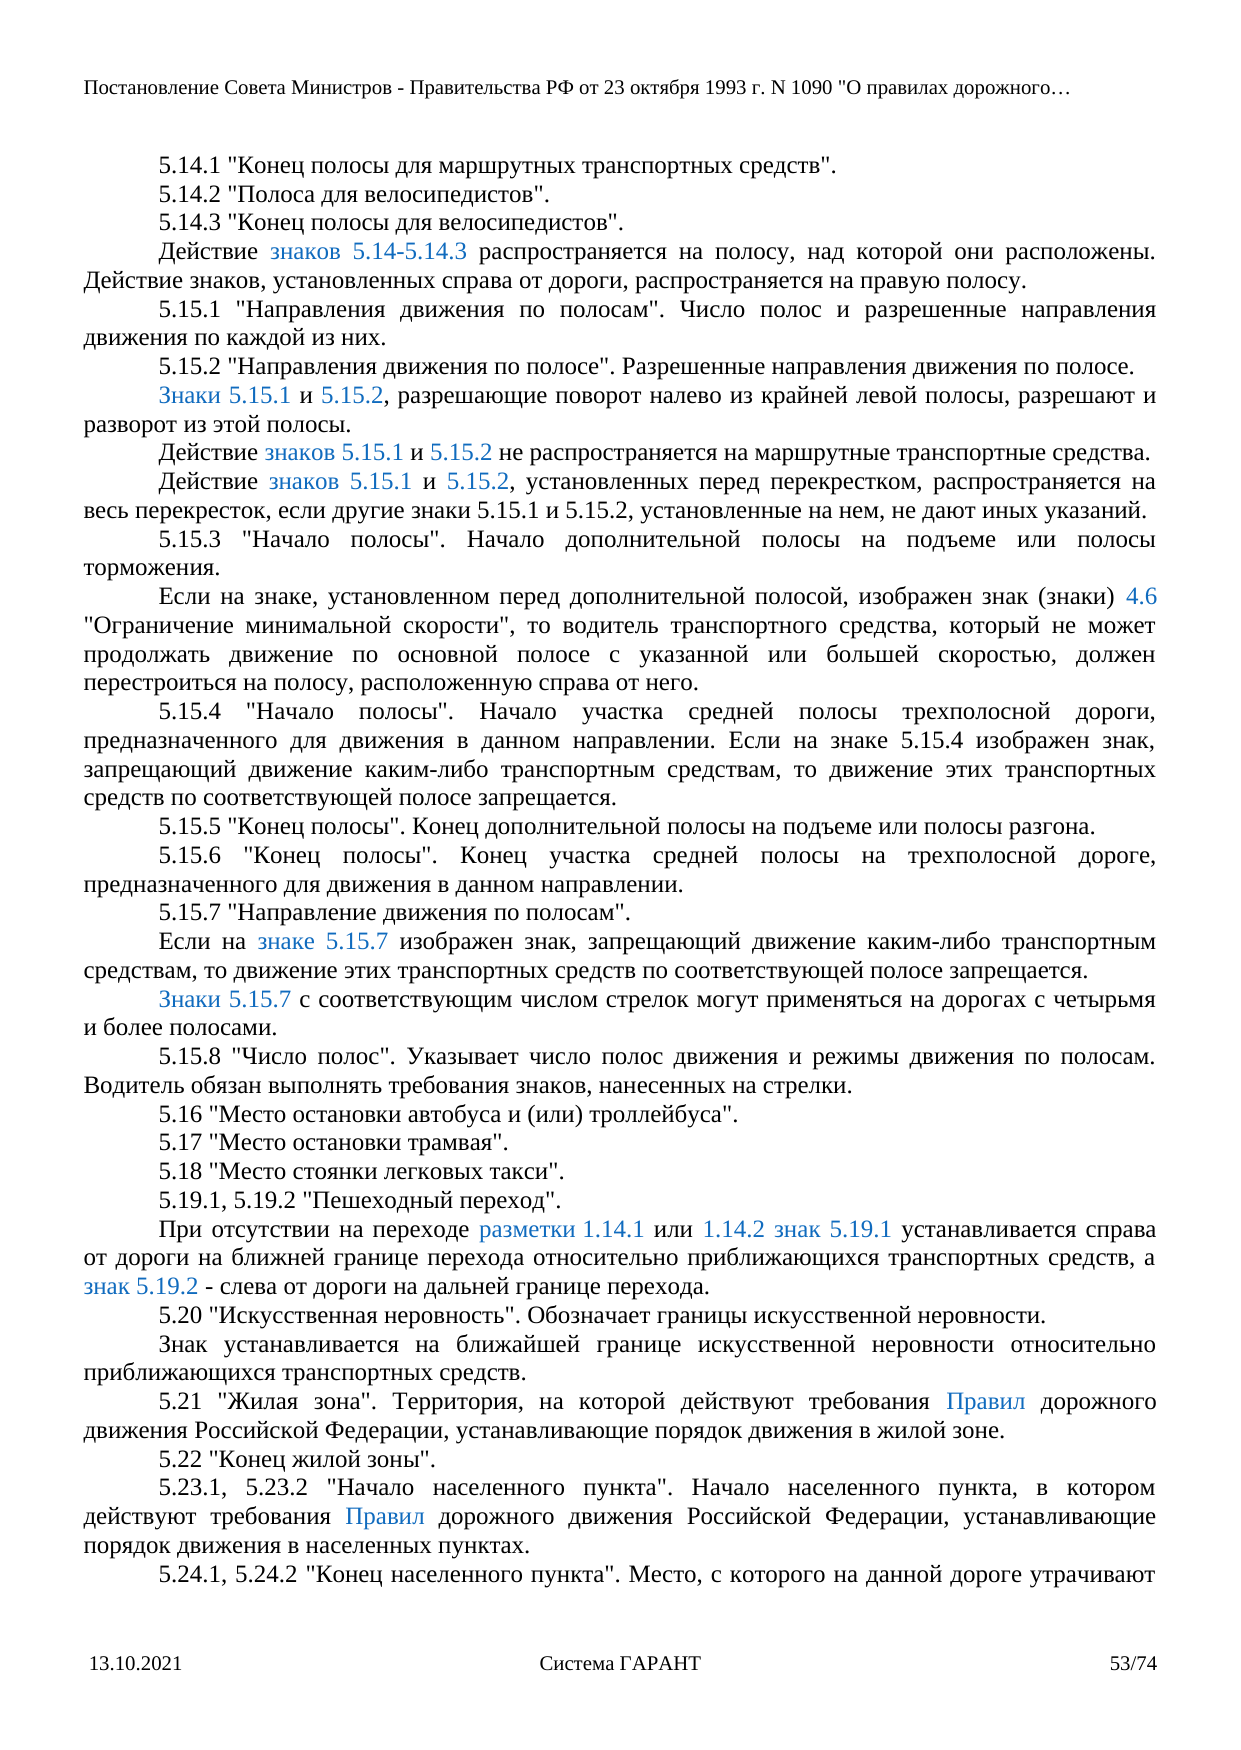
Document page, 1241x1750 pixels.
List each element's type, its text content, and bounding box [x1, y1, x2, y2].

text 5.15.3 "Начало полосы". Начало дополнительной полосы на подъеме или полосы торможения. [83, 524, 1157, 581]
text 5.19.1, 5.19.2 "Пешеходный переход". [83, 1185, 1157, 1214]
text Если на знаке 5.15.7 изображен знак, запрещающий движение каким-либо транспортным средствам, то движение этих транспортных средств по соответствующей полосе запрещается. [83, 926, 1157, 984]
text При отсутствии на переходе разметки 1.14.1 или 1.14.2 знак 5.19.1 устанавливается справа от дороги на ближней границе перехода относительно приближающихся транспортных средств, а знак 5.19.2 - слева от дороги на дальней границе перехода. [83, 1214, 1157, 1300]
text Знак устанавливается на ближайшей границе искусственной неровности относительно приближающихся транспортных средств. [83, 1329, 1157, 1386]
text 5.22 "Конец жилой зоны". [83, 1444, 1157, 1472]
text 5.14.1 "Конец полосы для маршрутных транспортных средств". [83, 150, 1157, 179]
text Действие знаков 5.14-5.14.3 распространяется на полосу, над которой они расположены. Действие знаков, установленных справа от дороги, распространяется на правую полосу. [83, 236, 1157, 294]
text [83, 1559, 1157, 1587]
text 5.15.6 "Конец полосы". Конец участка средней полосы на трехполосной дороге, предназначенного для движения в данном направлении. [83, 840, 1157, 897]
text 5.15.8 "Число полос". Указывает число полос движения и режимы движения по полосам. Водитель обязан выполнять требования знаков, нанесенных на стрелки. [83, 1041, 1157, 1099]
text 5.17 "Место остановки трамвая". [83, 1127, 1157, 1156]
text 5.15.5 "Конец полосы". Конец дополнительной полосы на подъеме или полосы разгона. [83, 811, 1157, 840]
text 5.20 "Искусственная неровность". Обозначает границы искусственной неровности. [83, 1300, 1157, 1329]
text 5.14.3 "Конец полосы для велосипедистов". [83, 207, 1157, 236]
text 5.21 "Жилая зона". Территория, на которой действуют требования Правил дорожного движения Российской Федерации, устанавливающие порядок движения в жилой зоне. [83, 1386, 1157, 1444]
text 5.15.4 "Начало полосы". Начало участка средней полосы трехполосной дороги, предназначенного для движения в данном направлении. Если на знаке 5.15.4 изображен знак, запрещающий движение каким-либо транспортным средствам, то движение этих транспортных средств по соответствующей полосе запрещается. [83, 696, 1157, 811]
text Если на знаке, установленном перед дополнительной полосой, изображен знак (знаки) 4.6 "Ограничение минимальной скорости", то водитель транспортного средства, который не может продолжать движение по основной полосе с указанной или большей скоростью, должен перестроиться на полосу, расположенную справа от него. [83, 581, 1157, 696]
text 5.15.1 "Направления движения по полосам". Число полос и разрешенные направления движения по каждой из них. [83, 294, 1157, 351]
text 5.18 "Место стоянки легковых такси". [83, 1156, 1157, 1185]
text Знаки 5.15.1 и 5.15.2, разрешающие поворот налево из крайней левой полосы, разрешают и разворот из этой полосы. [83, 380, 1157, 437]
text 5.15.2 "Направления движения по полосе". Разрешенные направления движения по полосе. [83, 351, 1157, 380]
text Знаки 5.15.7 с соответствующим числом стрелок могут применяться на дорогах с четырьмя и более полосами. [83, 984, 1157, 1041]
text 5.15.7 "Направление движения по полосам". [83, 897, 1157, 926]
text Действие знаков 5.15.1 и 5.15.2, установленных перед перекрестком, распространяется на весь перекресток, если другие знаки 5.15.1 и 5.15.2, установленные на нем, не дают иных указаний. [83, 466, 1157, 524]
text 5.14.2 "Полоса для велосипедистов". [83, 179, 1157, 207]
text Действие знаков 5.15.1 и 5.15.2 не распространяется на маршрутные транспортные средства. [83, 437, 1157, 466]
text 5.16 "Место остановки автобуса и (или) троллейбуса". [83, 1099, 1157, 1127]
text 5.23.1, 5.23.2 "Начало населенного пункта". Начало населенного пункта, в котором действуют требования Правил дорожного движения Российской Федерации, устанавливающие порядок движения в населенных пунктах. [83, 1472, 1157, 1559]
